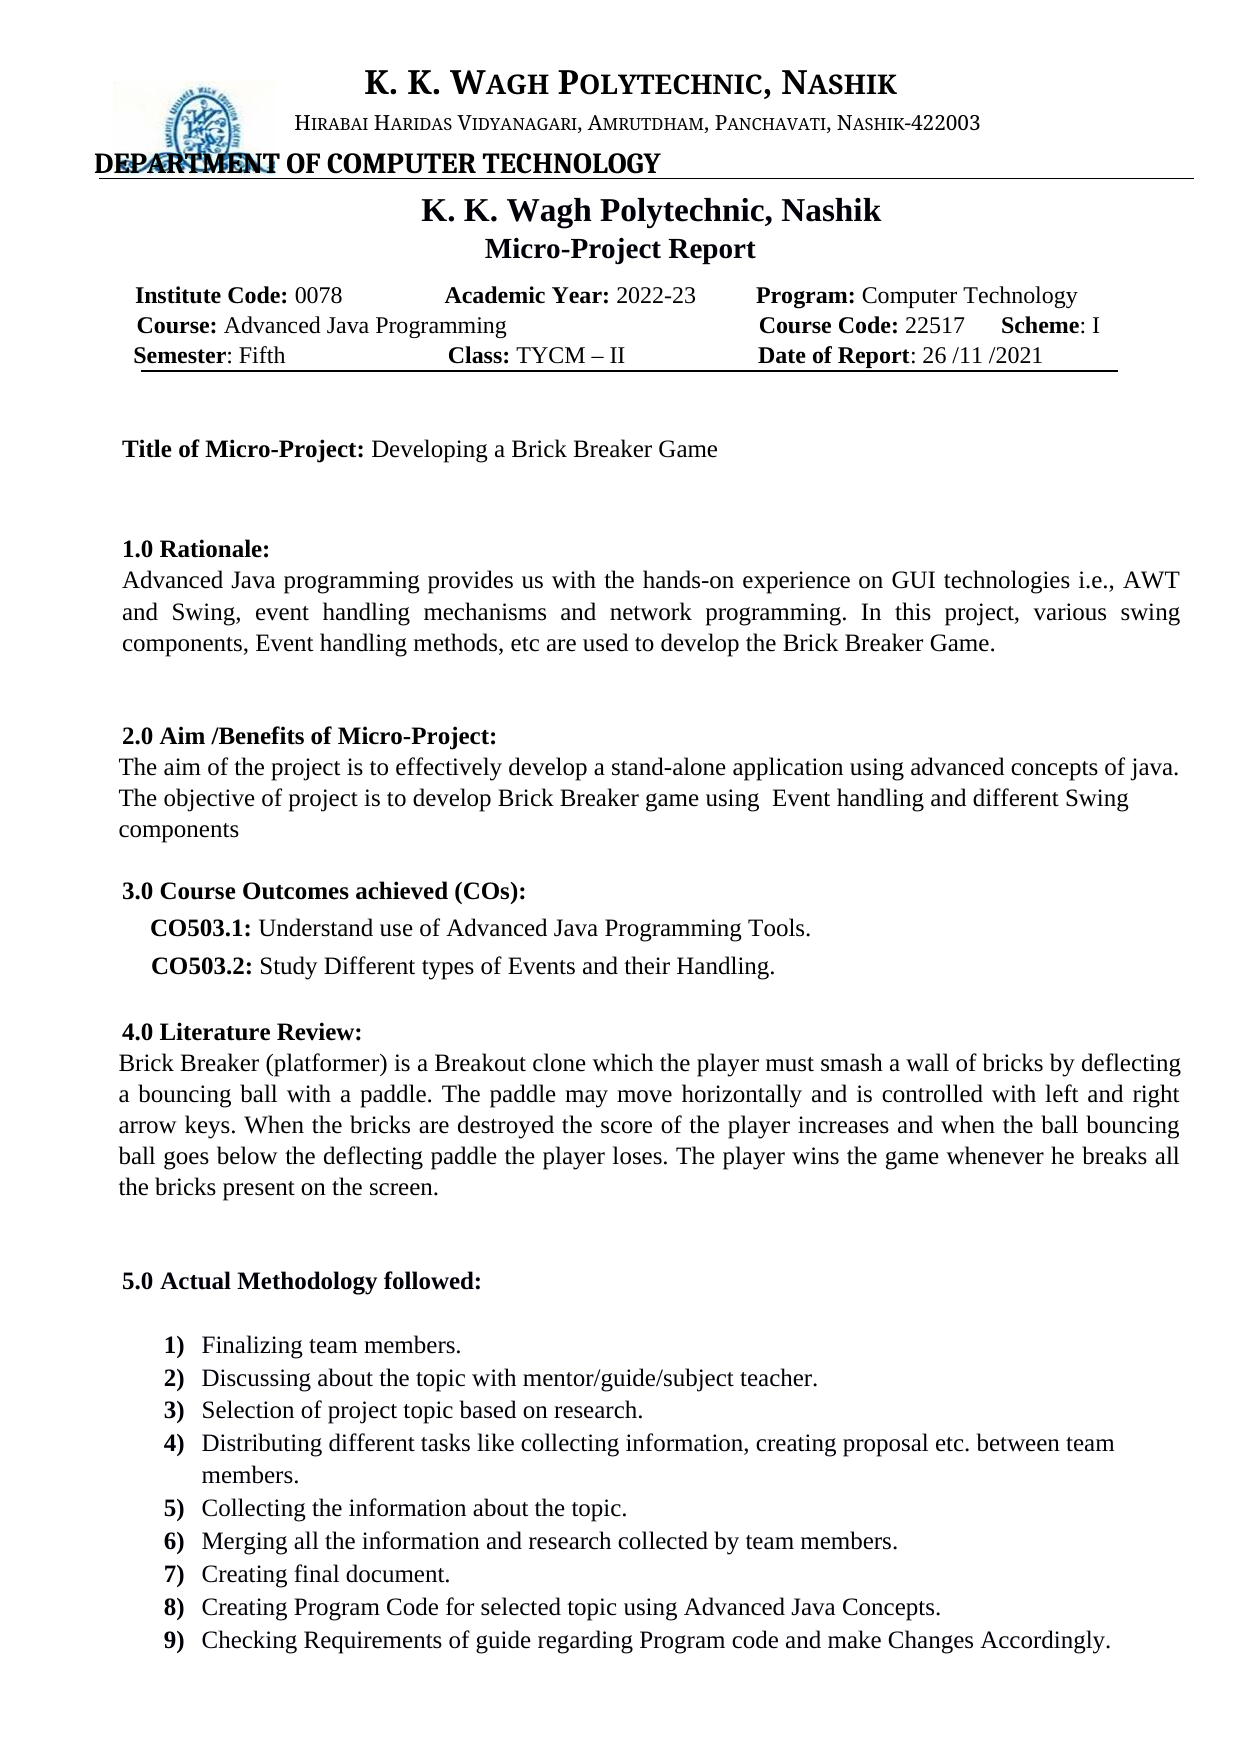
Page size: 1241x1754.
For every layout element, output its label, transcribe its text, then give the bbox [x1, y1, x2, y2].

text The aim of the project is to effectively develop a stand-alone application using advanced concepts of java. The objective of project is to develop Brick Breaker game using Event handling and different Swing components [118, 752, 1181, 843]
list Selection of project topic based on research. [164, 1396, 1181, 1424]
text Brick Breaker (platformer) is a Breakout clone which the player must smash a wall of bricks by deflecting a bouncing ball with a paddle. The paddle may move horizontally and is controlled with left and right arrow keys. When the bricks are destroyed the score of the player increases and when the ball bouncing ball goes below the deflecting paddle the player loses. The player wins the game whenever he breaks all the bricks present on the screen. [118, 1048, 1181, 1201]
text K. K. WAGH POLYTECHNIC, NASHIK [364, 59, 1181, 104]
text Institute Code: 0078 Academic Year: 2022-23 Program: Computer Technology [135, 281, 1181, 309]
list Discussing about the topic with mentor/guide/subject teacher. [164, 1363, 1181, 1391]
text Advanced Java programming provides us with the hands-on experience on GUI technologies i.e., AWT and Swing, event handling mechanisms and network programming. In this project, various swing components, Event handling methods, etc are used to develop the Brick Breaker Game. [122, 566, 1181, 656]
list Finalizing team members. [164, 1330, 1181, 1358]
text 3.0 Course Outcomes achieved (COs): [122, 876, 1181, 905]
text Micro-Project Report [477, 231, 1122, 265]
picture [113, 81, 275, 147]
list Checking Requirements of guide regarding Program code and make Changes Accordingly. [164, 1625, 1181, 1654]
text 4.0 Literature Review: [122, 1017, 1181, 1046]
list Collecting the information about the topic. [164, 1493, 1181, 1522]
list Creating Program Code for selected topic using Advanced Java Concepts. [164, 1592, 1181, 1621]
text Semester: Fifth Class: TYCM – II Date of Report: 26 /11 /2021 [89, 341, 1181, 369]
list Creating final document. [164, 1559, 1181, 1588]
text K. K. Wagh Polytechnic, Nashik [121, 190, 1181, 228]
list Merging all the information and research collected by team members. [164, 1526, 1181, 1555]
text Course: Advanced Java Programming Course Code: 22517 Scheme: I [136, 311, 1181, 339]
subtitle DEPARTMENT OF COMPUTER TECHNOLOGY [88, 147, 1181, 180]
text Title of Micro-Project: Developing a Brick Breaker Game [122, 434, 1181, 463]
text CO503.1: Understand use of Advanced Java Programming Tools. [117, 913, 1181, 942]
text 2.0 Aim /Benefits of Micro-Project: [122, 721, 1181, 749]
list Distributing different tasks like collecting information, creating proposal etc. between team members. [164, 1428, 1181, 1489]
text CO503.2: Study Different types of Events and their Handling. [144, 951, 862, 980]
text HIRABAI HARIDAS VIDYANAGARI, AMRUTDHAM, PANCHAVATI, NASHIK-422003 [294, 108, 1181, 136]
list Rationale: [122, 534, 1181, 563]
text 5.0 Actual Methodology followed: [122, 1266, 1181, 1295]
